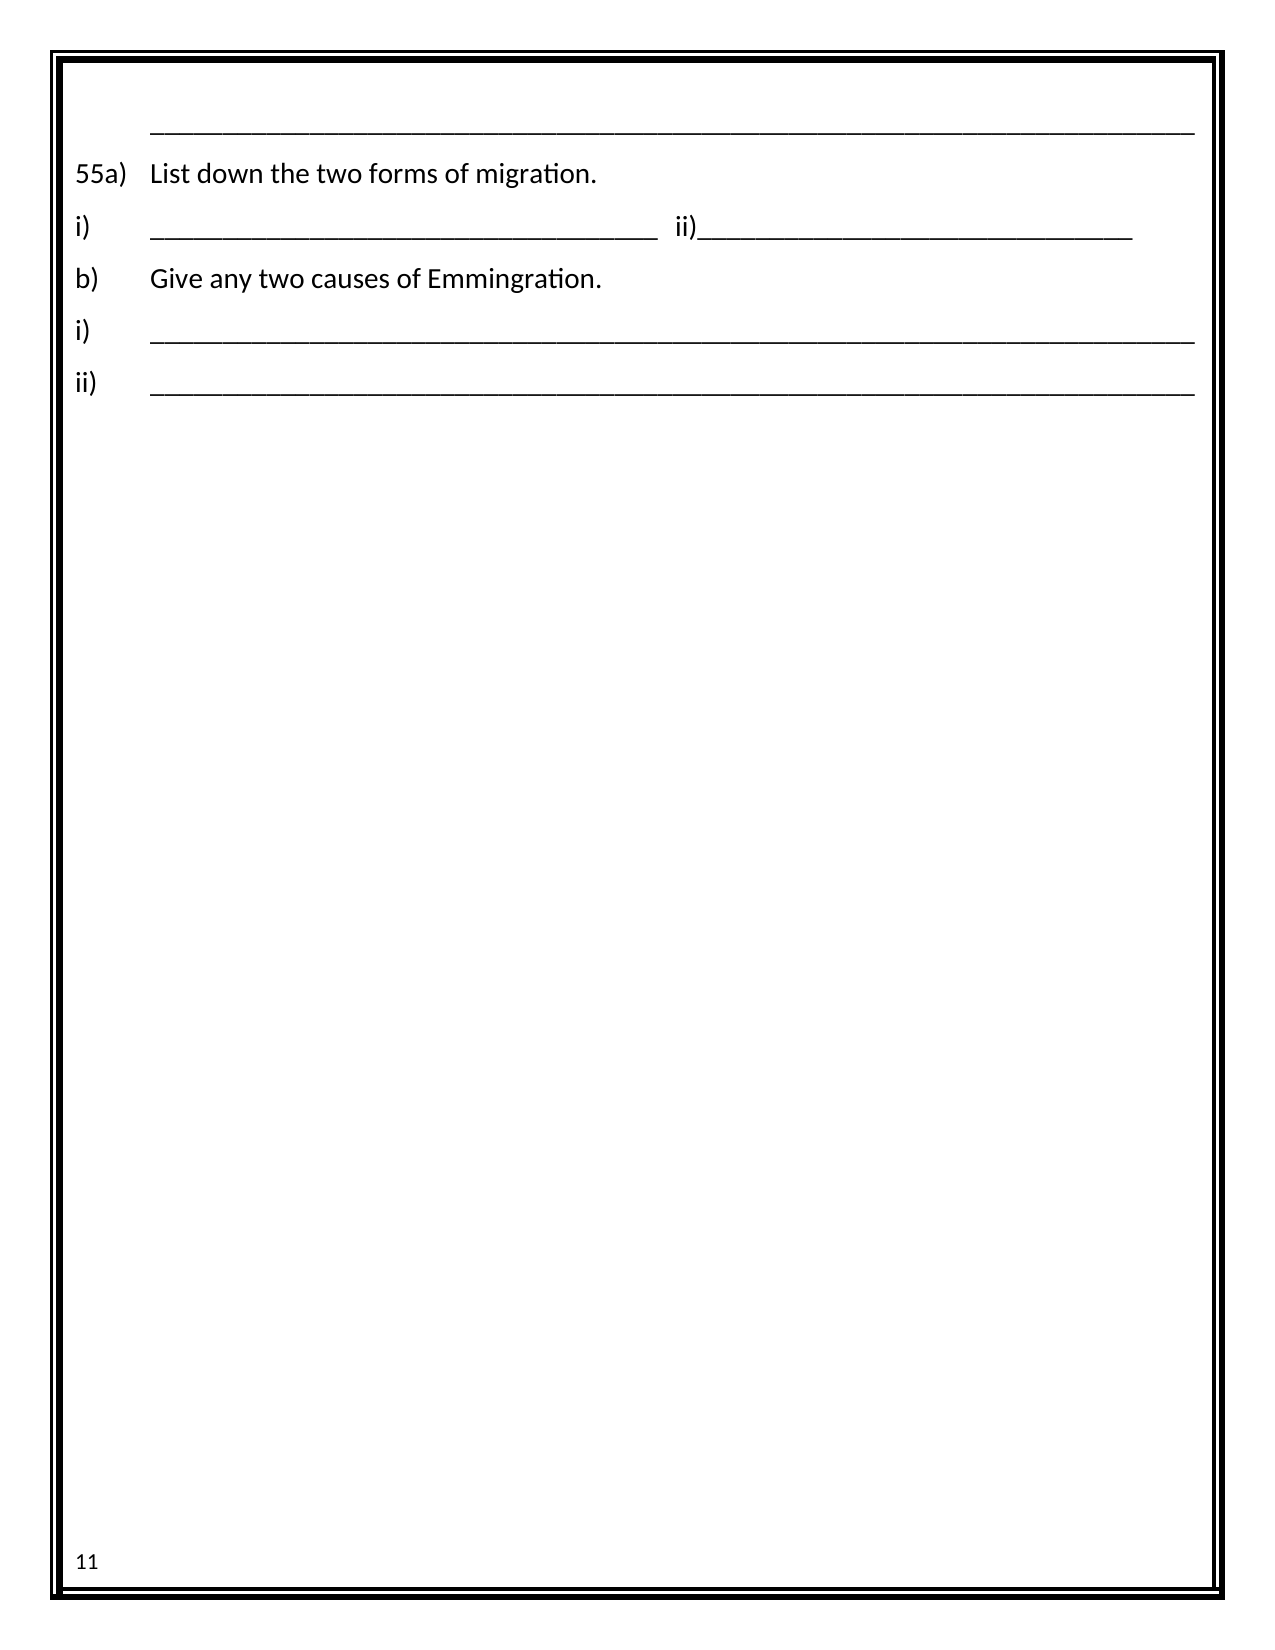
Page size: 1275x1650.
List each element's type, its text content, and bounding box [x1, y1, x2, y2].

text i) ________________________________________________________________________ [75, 312, 1200, 348]
text b) Give any two causes of Emmingration. [75, 260, 1200, 296]
text ii) ________________________________________________________________________ [75, 364, 1200, 400]
text 55a) List down the two forms of migration. [75, 155, 1200, 191]
text i) ___________________________________ ii)______________________________ [75, 208, 1200, 243]
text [75, 103, 1200, 139]
